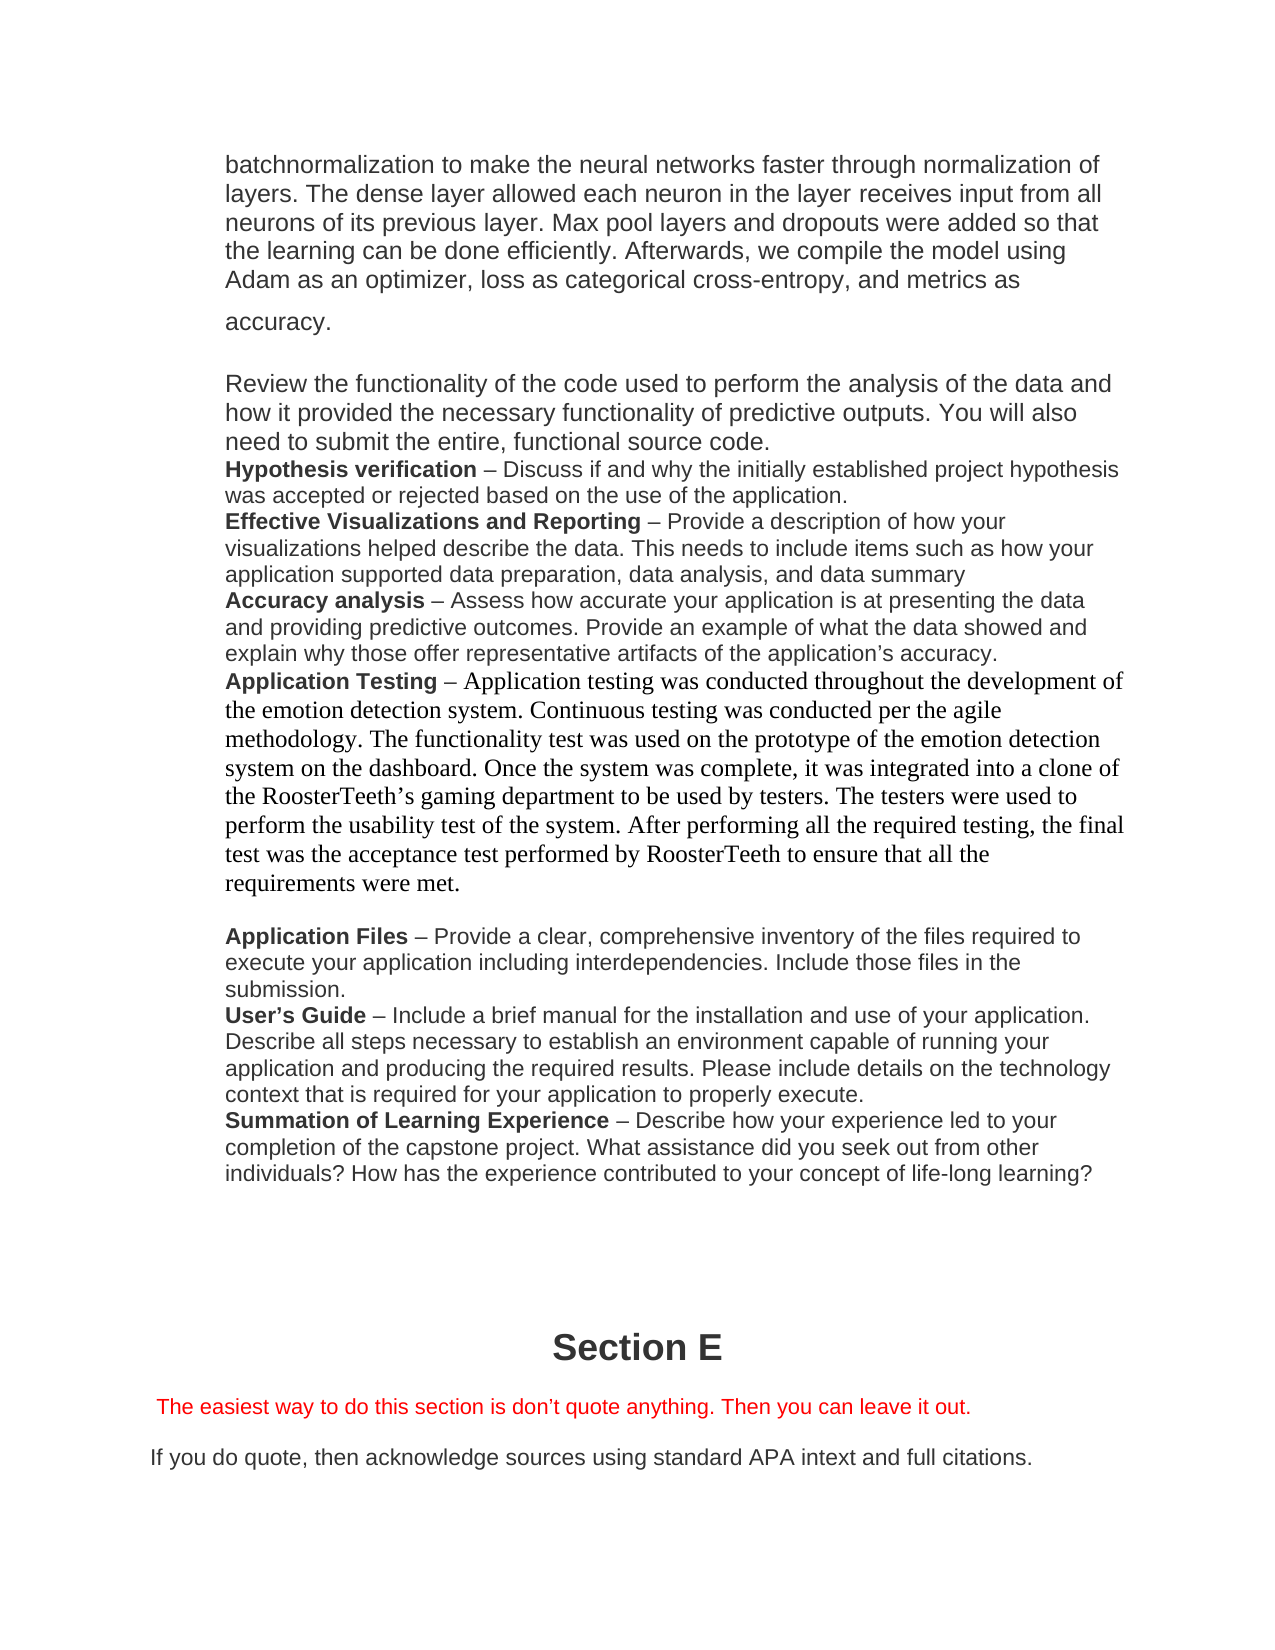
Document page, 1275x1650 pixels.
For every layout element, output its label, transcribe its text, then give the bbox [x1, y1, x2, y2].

text Section E [150, 1325, 1125, 1368]
text User’s Guide – Include a brief manual for the installation and use of your application. Describe all steps necessary to establish an environment capable of running your application and producing the required results. Please include details on the technology context that is required for your application to properly execute. [225, 1002, 1125, 1107]
text Summation of Learning Experience – Describe how your experience led to your completion of the capstone project. What assistance did you seek out from other individuals? How has the experience contributed to your concept of life-long learning? [225, 1107, 1125, 1186]
text Application Files – Provide a clear, comprehensive inventory of the files required to execute your application including interdependencies. Include those files in the submission. [225, 923, 1125, 1002]
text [225, 150, 1125, 341]
text Effective Visualizations and Reporting – Provide a description of how your visualizations helped describe the data. This needs to include items such as how your application supported data preparation, data analysis, and data summary [225, 508, 1125, 587]
text Review the functionality of the code used to perform the analysis of the data and how it provided the necessary functionality of predictive outputs. You will also need to submit the entire, functional source code. [225, 369, 1125, 456]
text If you do quote, then acknowledge sources using standard APA intext and full citations. [150, 1444, 1125, 1470]
text Hypothesis verification – Discuss if and why the initially established project hypothesis was accepted or rejected based on the use of the application. [225, 456, 1125, 508]
text The easiest way to do this section is don’t quote anything. Then you can leave it out. [150, 1394, 1125, 1419]
text Accuracy analysis – Assess how accurate your application is at presenting the data and providing predictive outcomes. Provide an example of what the data showed and explain why those offer representative artifacts of the application’s accuracy. [225, 587, 1125, 666]
text Application Testing – Application testing was conducted throughout the development of the emotion detection system. Continuous testing was conducted per the agile methodology. The functionality test was used on the prototype of the emotion detection system on the dashboard. Once the system was complete, it was integrated into a clone of the RoosterTeeth’s gaming department to be used by testers. The testers were used to perform the usability test of the system. After performing all the required testing, the final test was the acceptance test performed by RoosterTeeth to ensure that all the requirements were met. [225, 666, 1125, 896]
